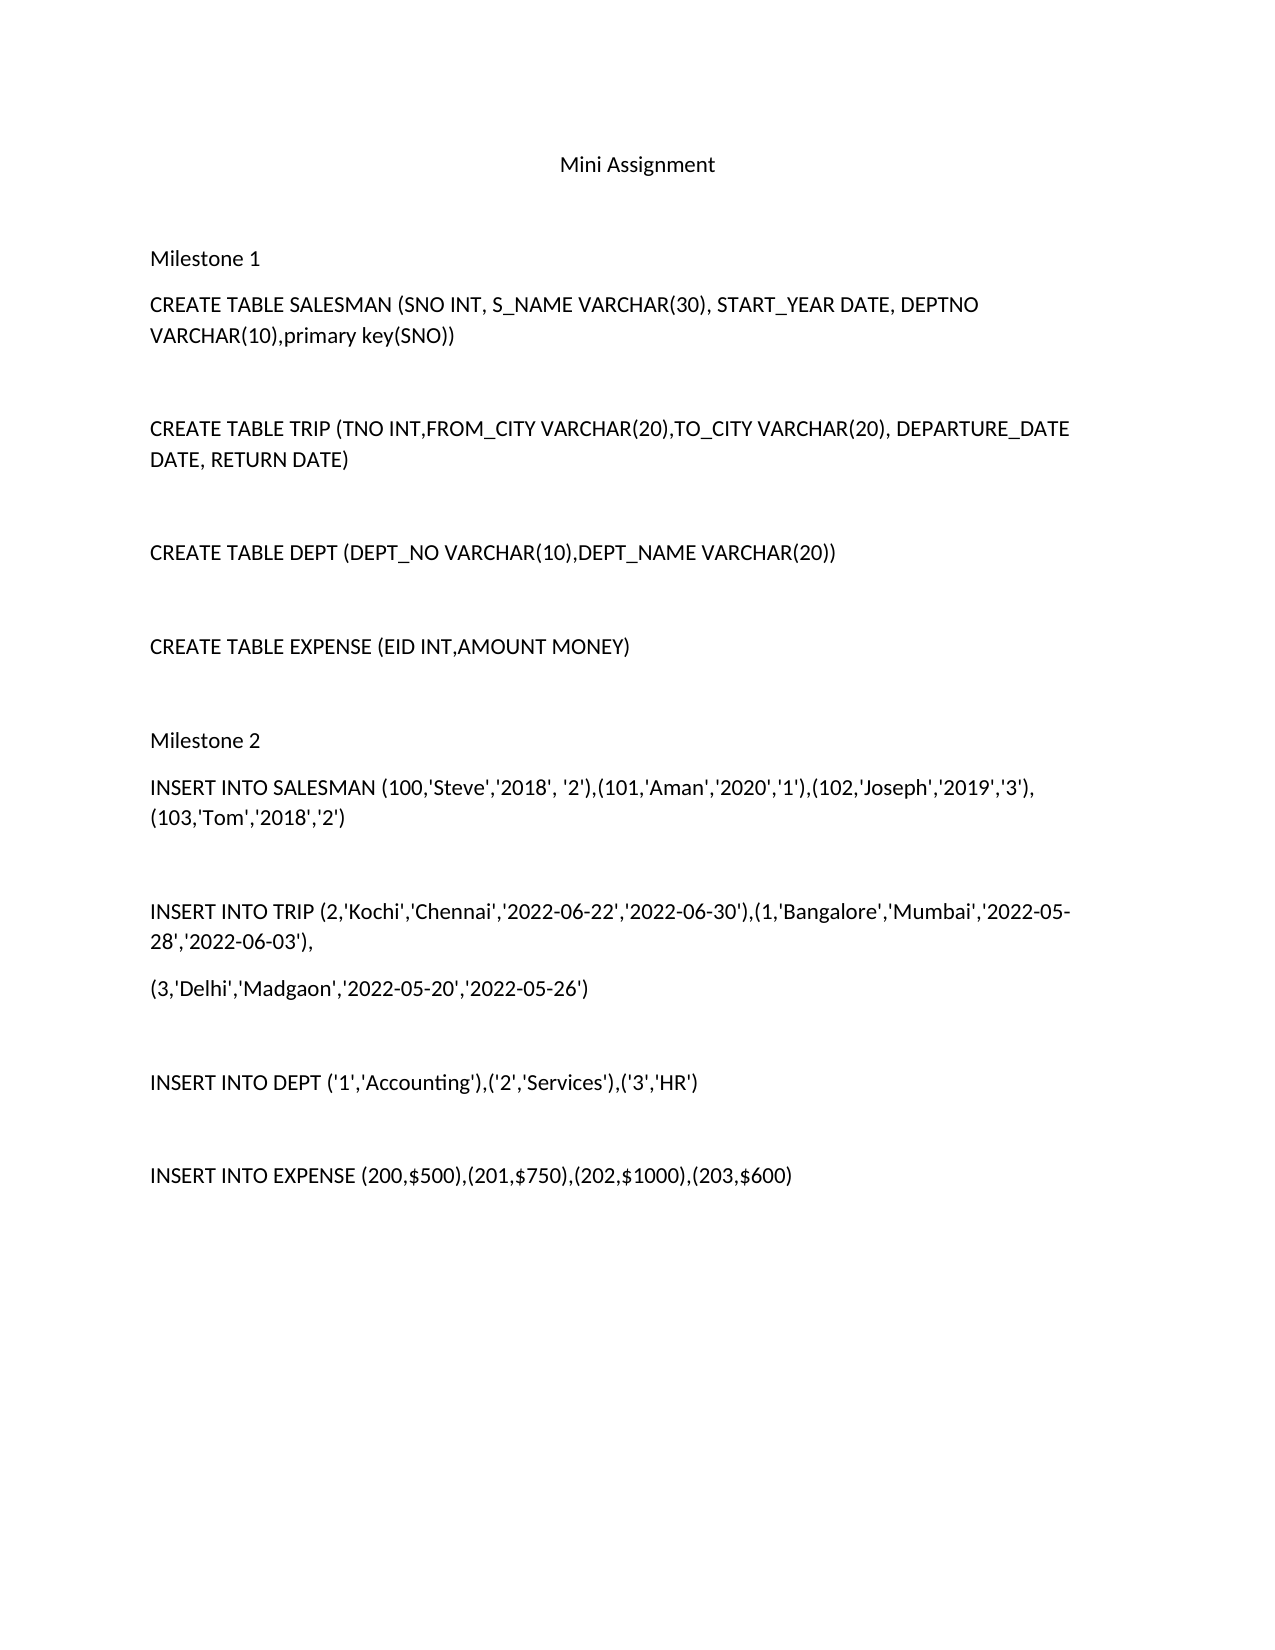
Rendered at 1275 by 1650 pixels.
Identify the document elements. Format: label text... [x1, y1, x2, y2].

text Mini Assignment [150, 150, 1125, 178]
text INSERT INTO DEPT ('1','Accounting'),('2','Services'),('3','HR') [150, 1068, 1125, 1096]
text CREATE TABLE SALESMAN (SNO INT, S_NAME VARCHAR(30), START_YEAR DATE, DEPTNO VARCHAR(10),primary key(SNO)) [150, 291, 1125, 349]
text INSERT INTO SALESMAN (100,'Steve','2018', '2'),(101,'Aman','2020','1'),(102,'Joseph','2019','3'),(103,'Tom','2018','2') [150, 773, 1125, 831]
text (3,'Delhi','Madgaon','2022-05-20','2022-05-26') [150, 974, 1125, 1002]
text CREATE TABLE EXPENSE (EID INT,AMOUNT MONEY) [150, 632, 1125, 660]
text Milestone 2 [150, 726, 1125, 754]
text CREATE TABLE DEPT (DEPT_NO VARCHAR(10),DEPT_NAME VARCHAR(20)) [150, 538, 1125, 567]
text INSERT INTO TRIP (2,'Kochi','Chennai','2022-06-22','2022-06-30'),(1,'Bangalore','Mumbai','2022-05-28','2022-06-03'), [150, 897, 1125, 955]
text Milestone 1 [150, 244, 1125, 272]
text CREATE TABLE TRIP (TNO INT,FROM_CITY VARCHAR(20),TO_CITY VARCHAR(20), DEPARTURE_DATE DATE, RETURN DATE) [150, 414, 1125, 473]
text INSERT INTO EXPENSE (200,$500),(201,$750),(202,$1000),(203,$600) [150, 1161, 1125, 1189]
